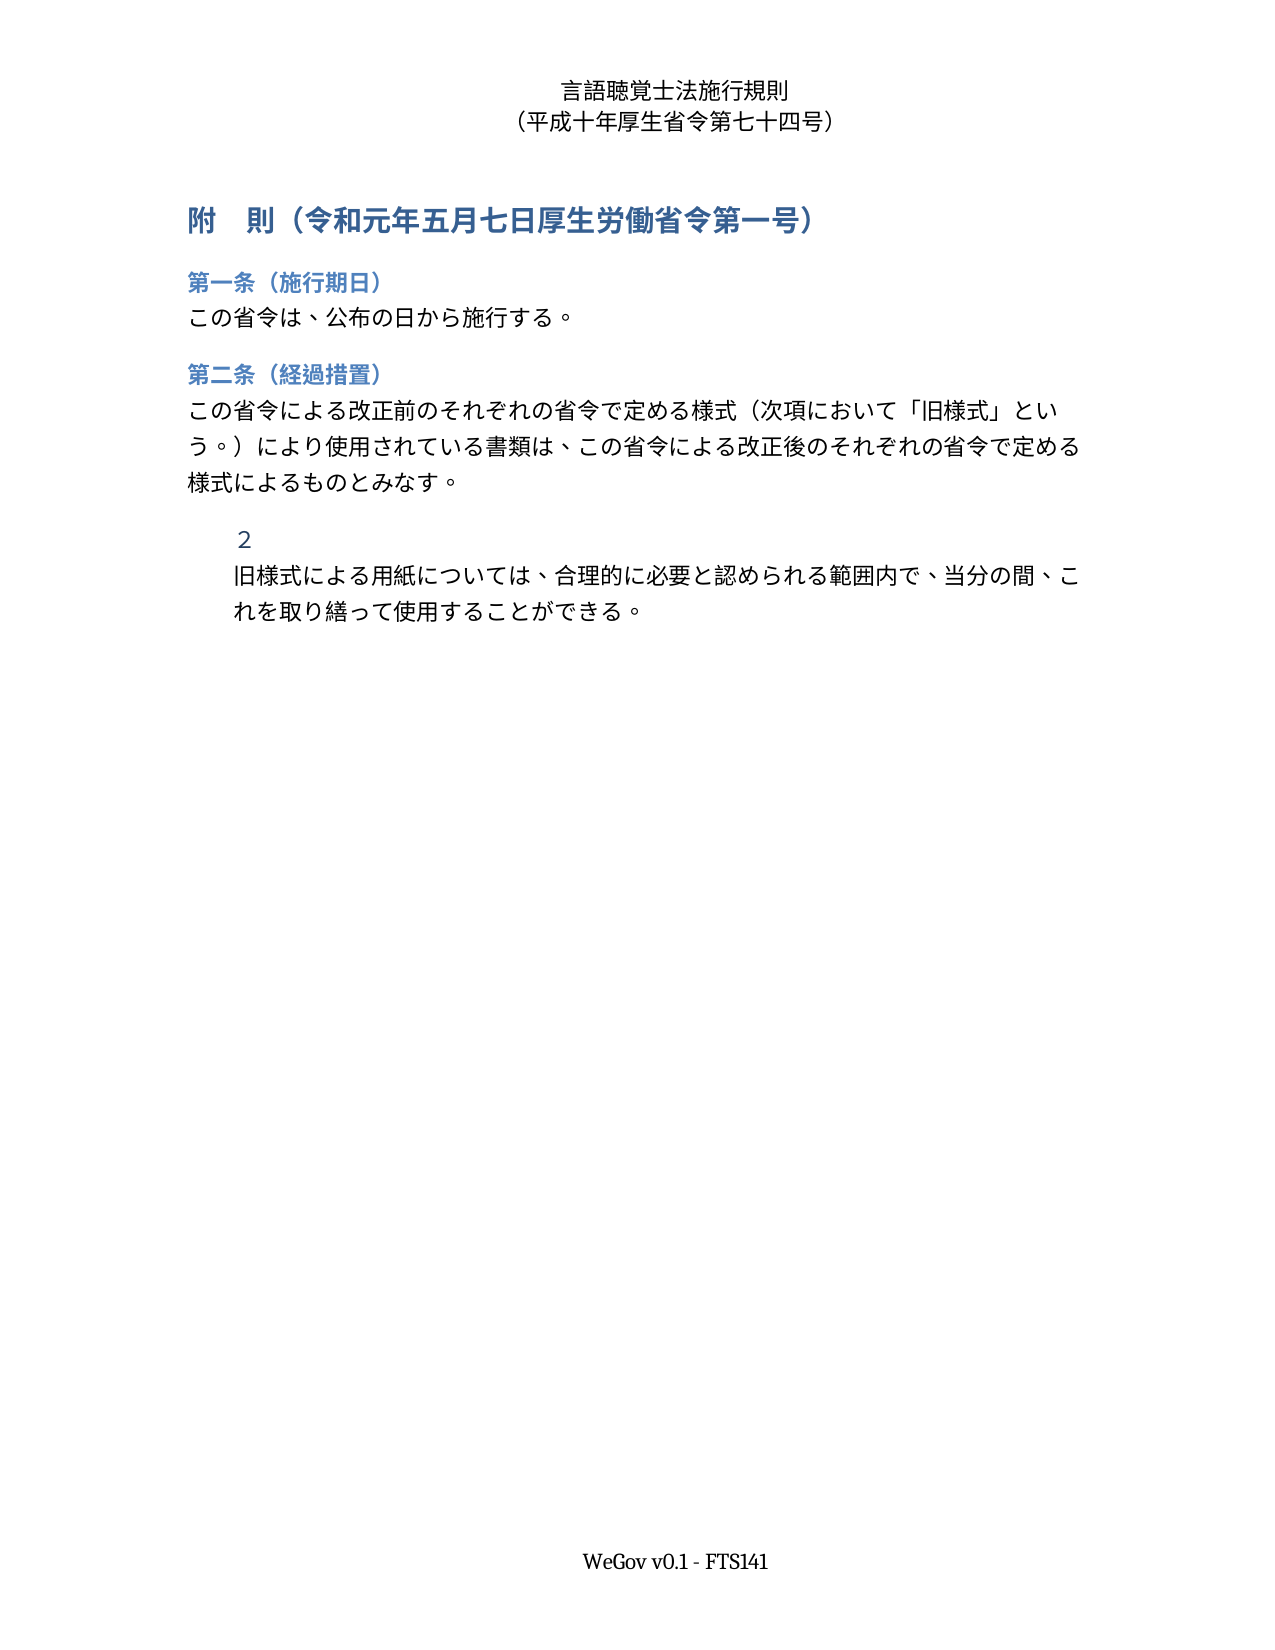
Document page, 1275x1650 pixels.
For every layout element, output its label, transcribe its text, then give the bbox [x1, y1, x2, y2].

subtitle 第一条（施行期日） [187, 266, 1087, 298]
subtitle 附 則（令和元年五月七日厚生労働省令第一号） [187, 200, 1087, 240]
text この省令による改正前のそれぞれの省令で定める様式（次項において「旧様式」という。）により使用されている書類は、この省令による改正後のそれぞれの省令で定める様式によるものとみなす。 [187, 395, 1087, 498]
text この省令は、公布の日から施行する。 [187, 302, 1087, 334]
subtitle ２ [233, 524, 1087, 555]
text 旧様式による用紙については、合理的に必要と認められる範囲内で、当分の間、これを取り繕って使用することができる。 [233, 560, 1087, 627]
subtitle 第二条（経過措置） [187, 359, 1087, 390]
